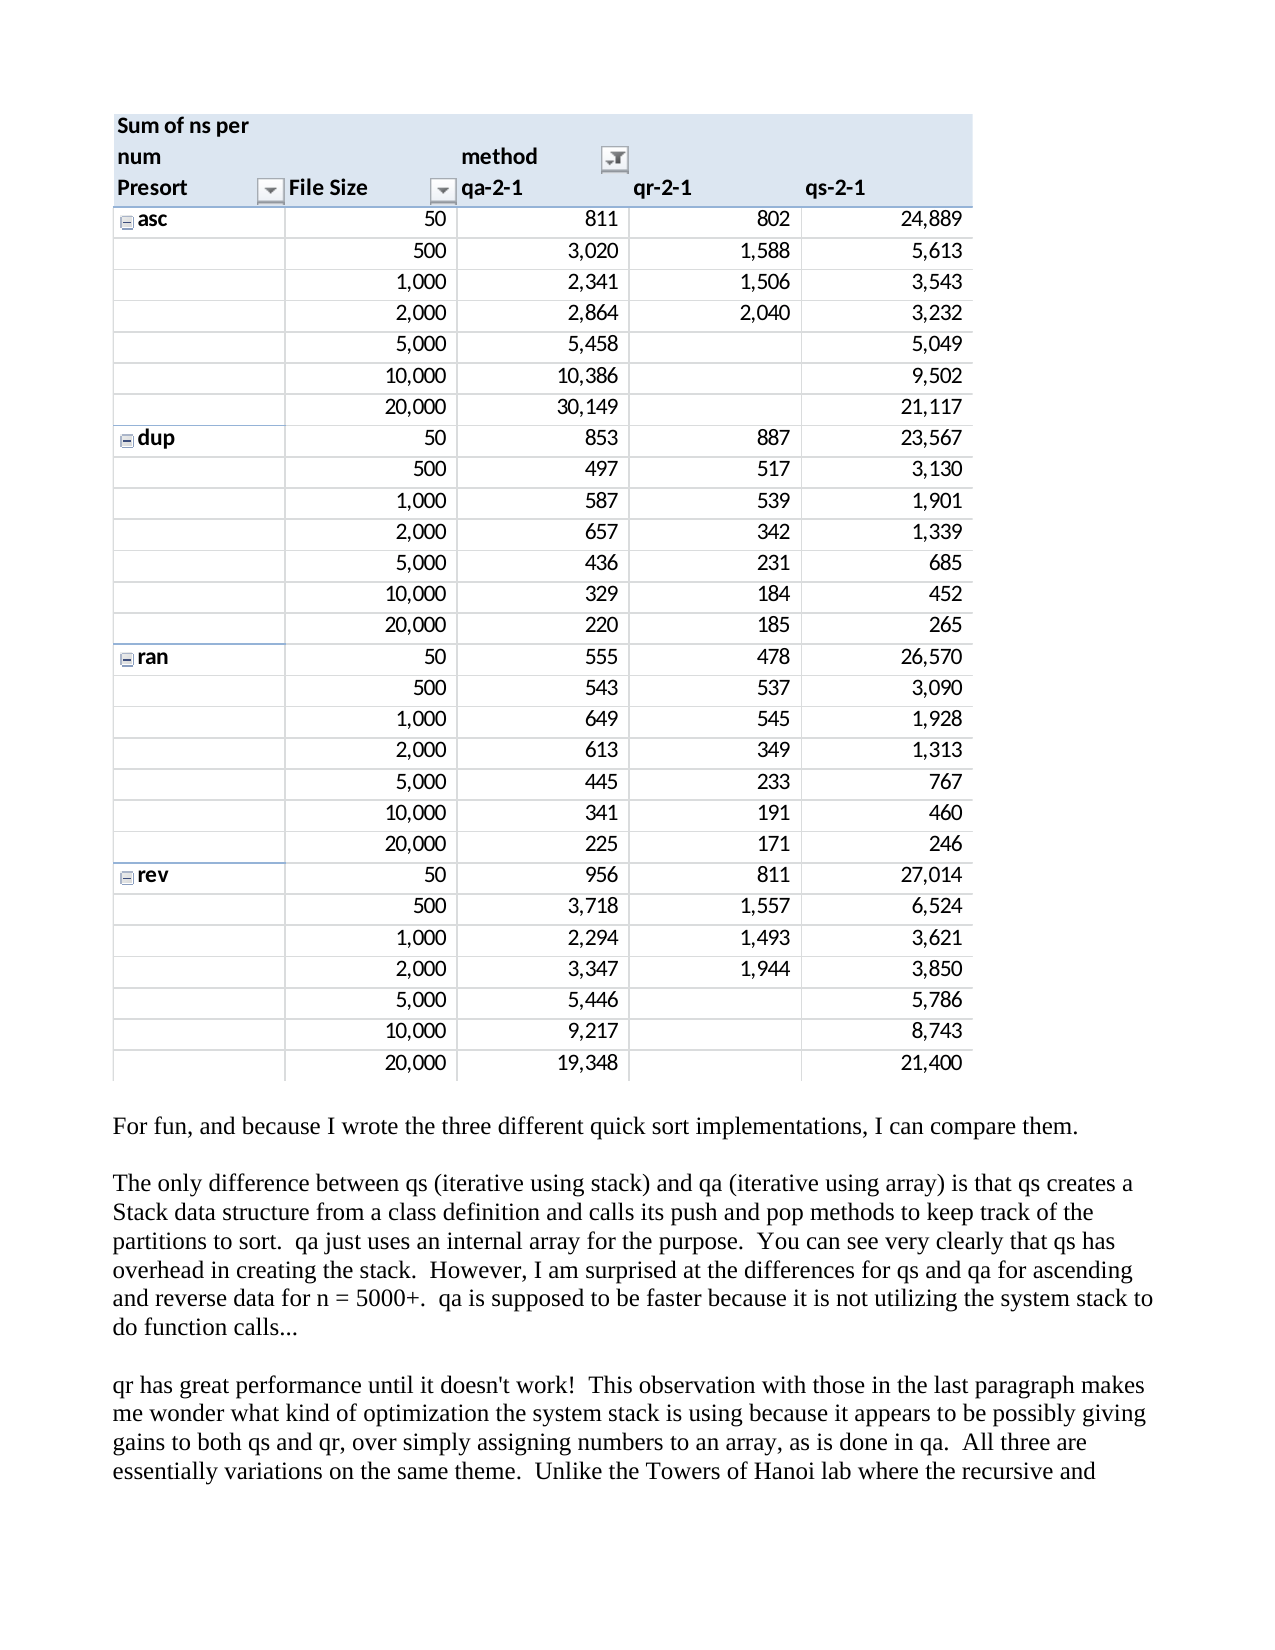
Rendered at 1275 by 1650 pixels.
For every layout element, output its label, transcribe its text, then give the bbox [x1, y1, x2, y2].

text For fun, and because I wrote the three different quick sort implementations, I can compare them. [112, 1111, 1162, 1140]
text The only difference between qs (iterative using stack) and qa (iterative using array) is that qs creates a Stack data structure from a class definition and calls its push and pop methods to keep track of the partitions to sort. qa just uses an internal array for the purpose. You can see very clearly that qs has overhead in creating the stack. However, I am surprised at the differences for qs and qa for ascending and reverse data for n = 5000+. qa is supposed to be faster because it is not utilizing the system stack to do function calls... [112, 1168, 1162, 1341]
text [112, 1370, 1162, 1485]
